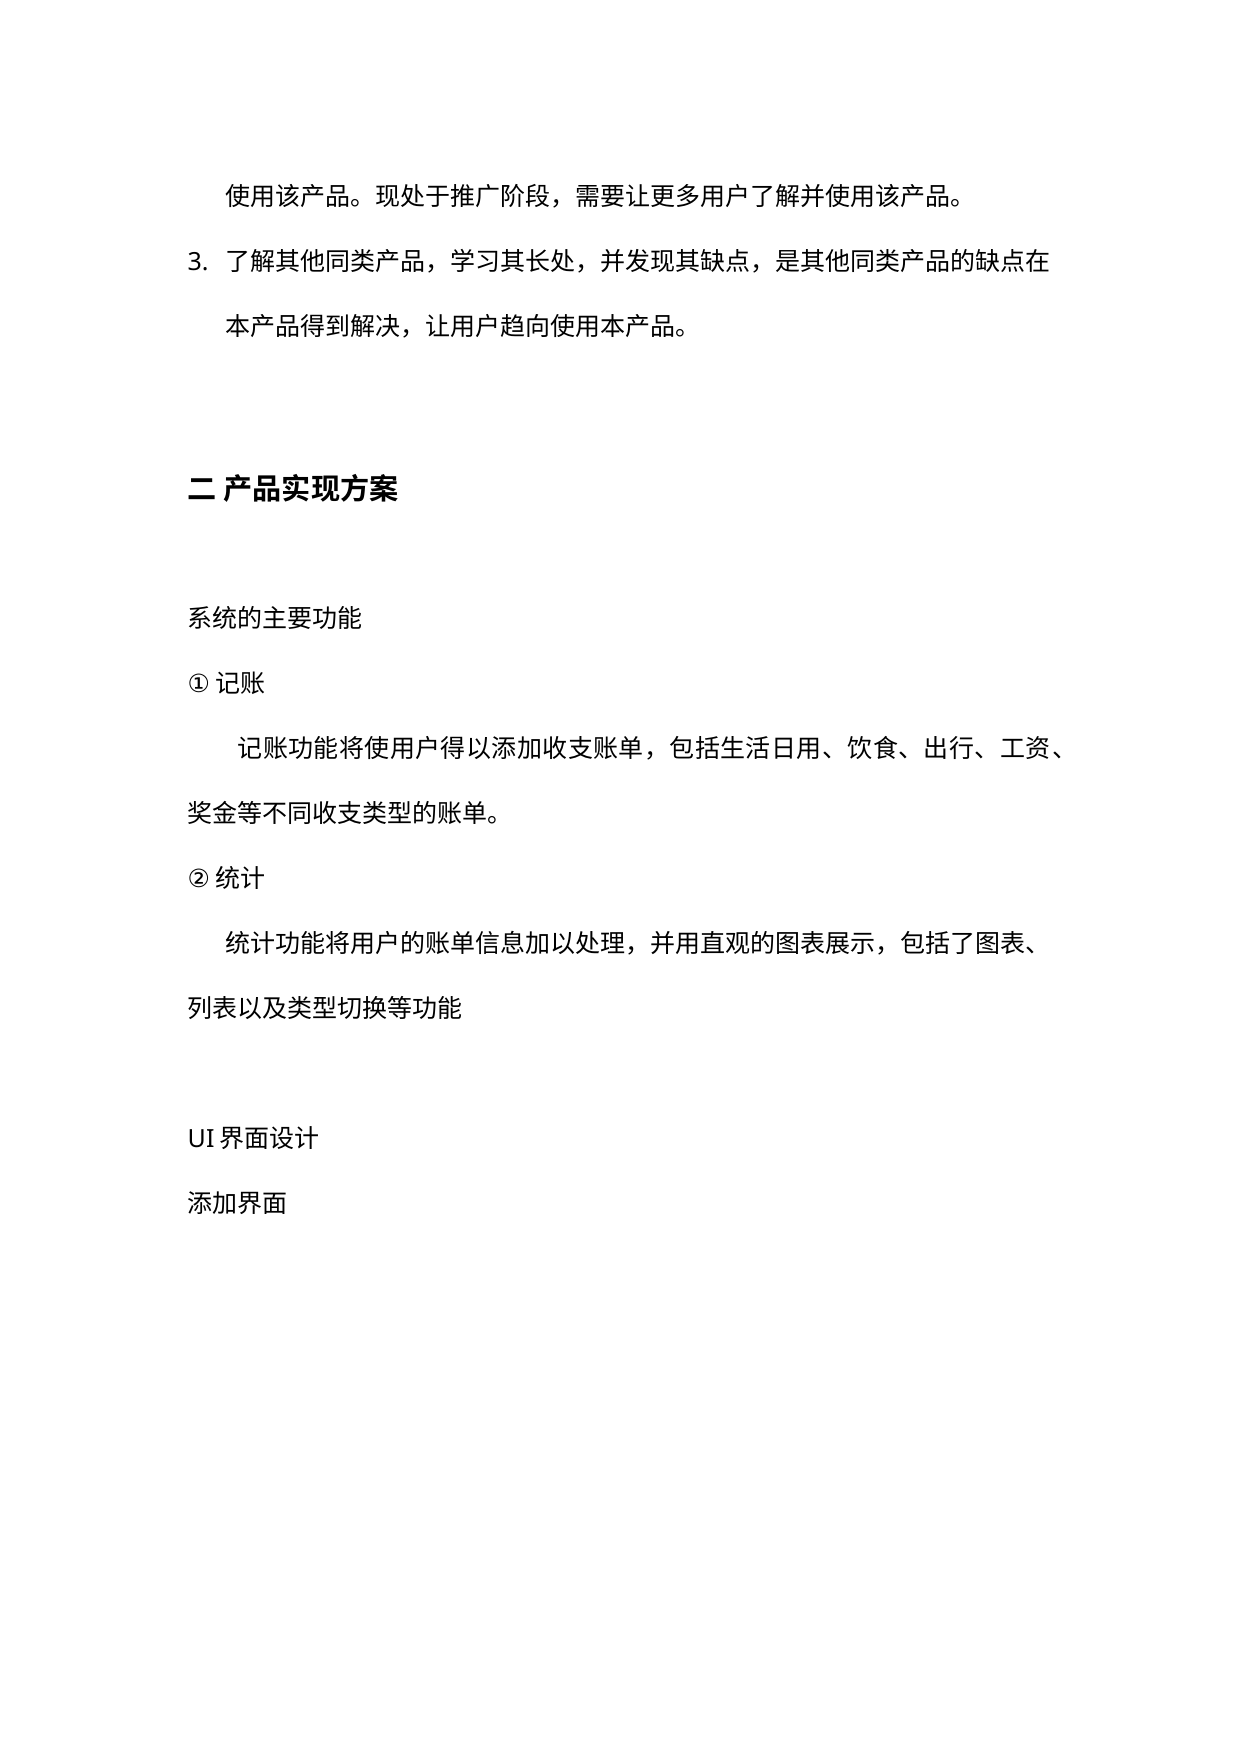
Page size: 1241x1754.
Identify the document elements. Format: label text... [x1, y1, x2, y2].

text UI界面设计 [187, 1104, 1053, 1169]
text 添加界面 [187, 1169, 1053, 1234]
text 二 产品实现方案 [187, 454, 1053, 519]
text ②统计 [187, 844, 1053, 909]
text ①记账 [187, 649, 1053, 714]
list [187, 162, 1053, 227]
text 记账功能将使用户得以添加收支账单，包括生活日用、饮食、出行、工资、奖金等不同收支类型的账单。 [187, 714, 1053, 844]
text 统计功能将用户的账单信息加以处理，并用直观的图表展示，包括了图表、列表以及类型切换等功能 [187, 909, 1053, 1039]
text 系统的主要功能 [187, 584, 1053, 649]
list 了解其他同类产品，学习其长处，并发现其缺点，是其他同类产品的缺点在本产品得到解决，让用户趋向使用本产品。 [187, 227, 1053, 357]
